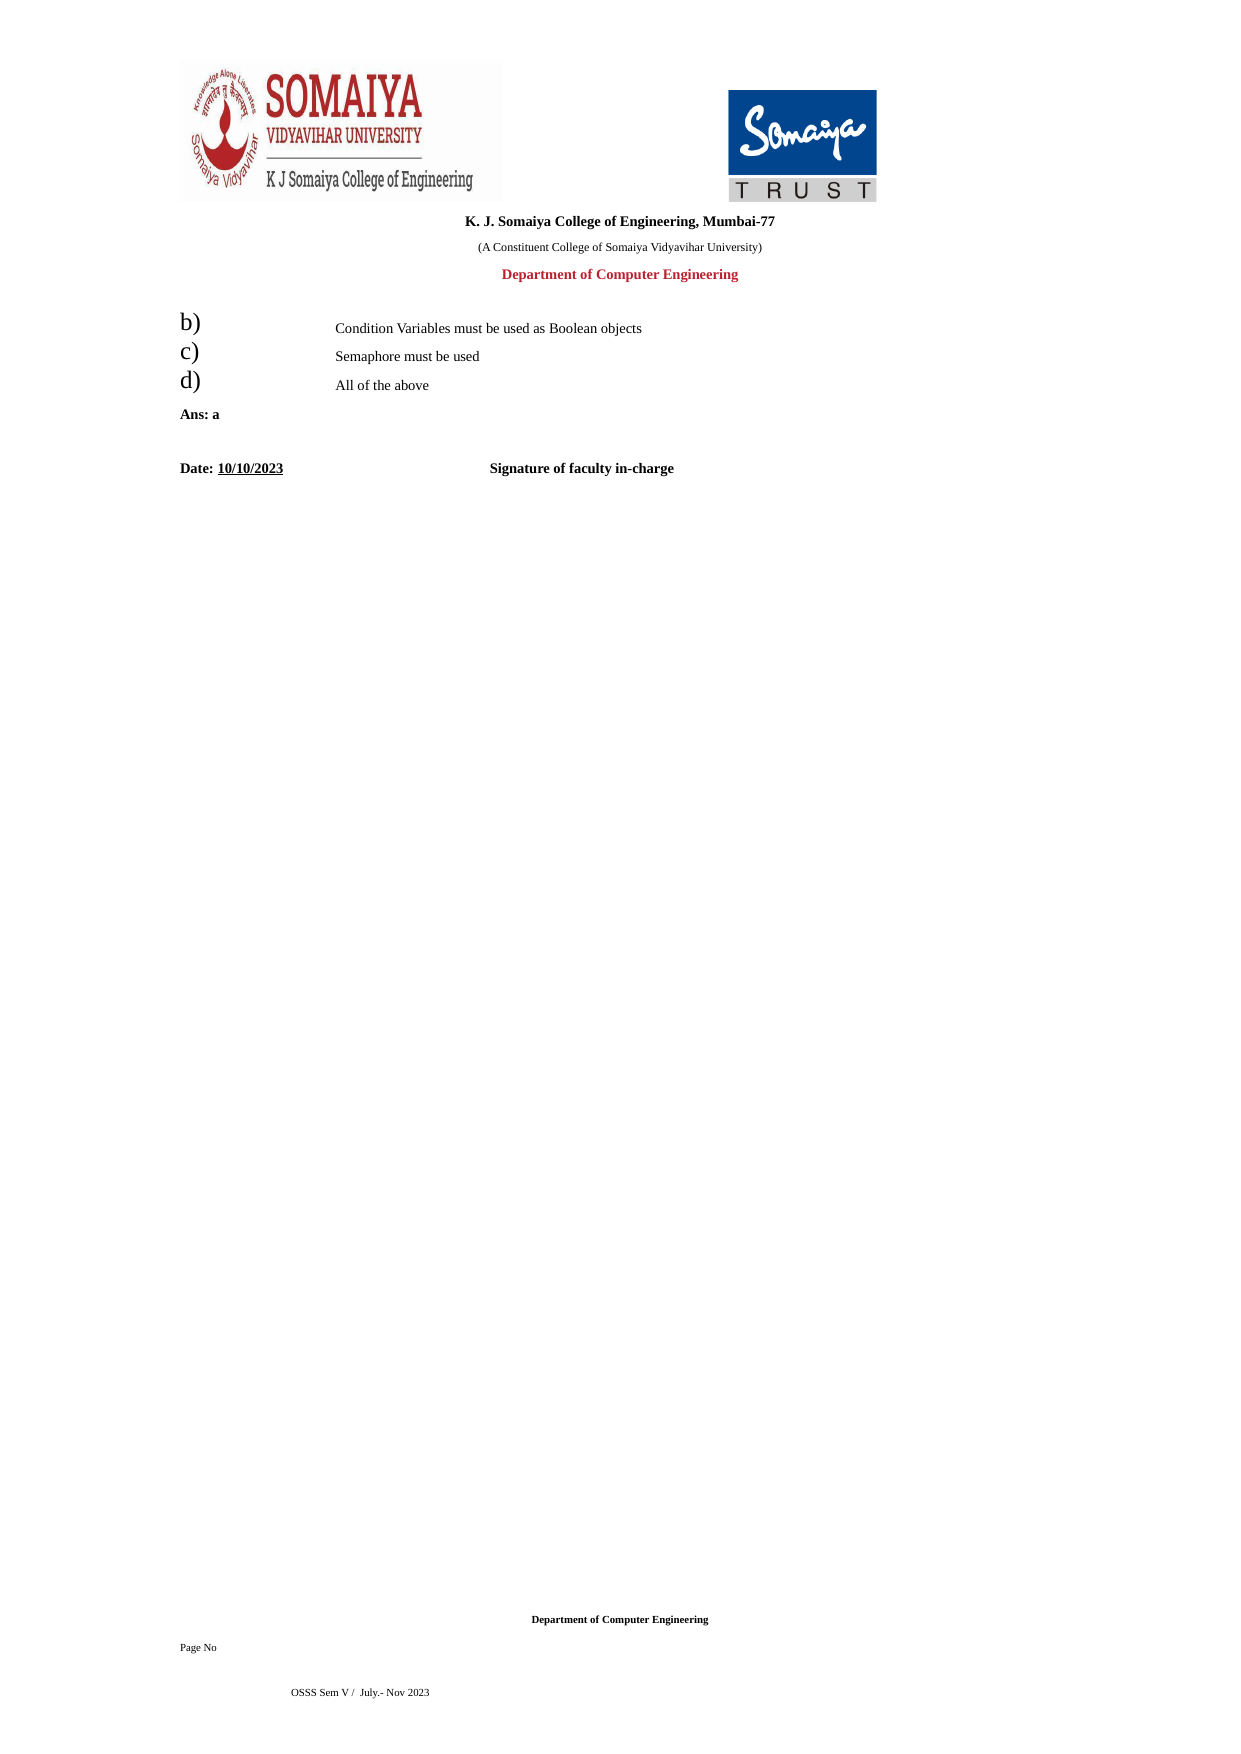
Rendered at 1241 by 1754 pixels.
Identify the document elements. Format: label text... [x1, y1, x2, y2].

text Date: 10/10/2023 Signature of faculty in-charge [180, 448, 1060, 476]
picture [728, 90, 877, 202]
text Ans: a [180, 394, 1060, 422]
picture [179, 59, 504, 202]
list All of the above [180, 365, 1060, 394]
list Semaphore must be used [180, 336, 1060, 365]
list Condition Variables must be used as Boolean objects [180, 307, 1060, 336]
